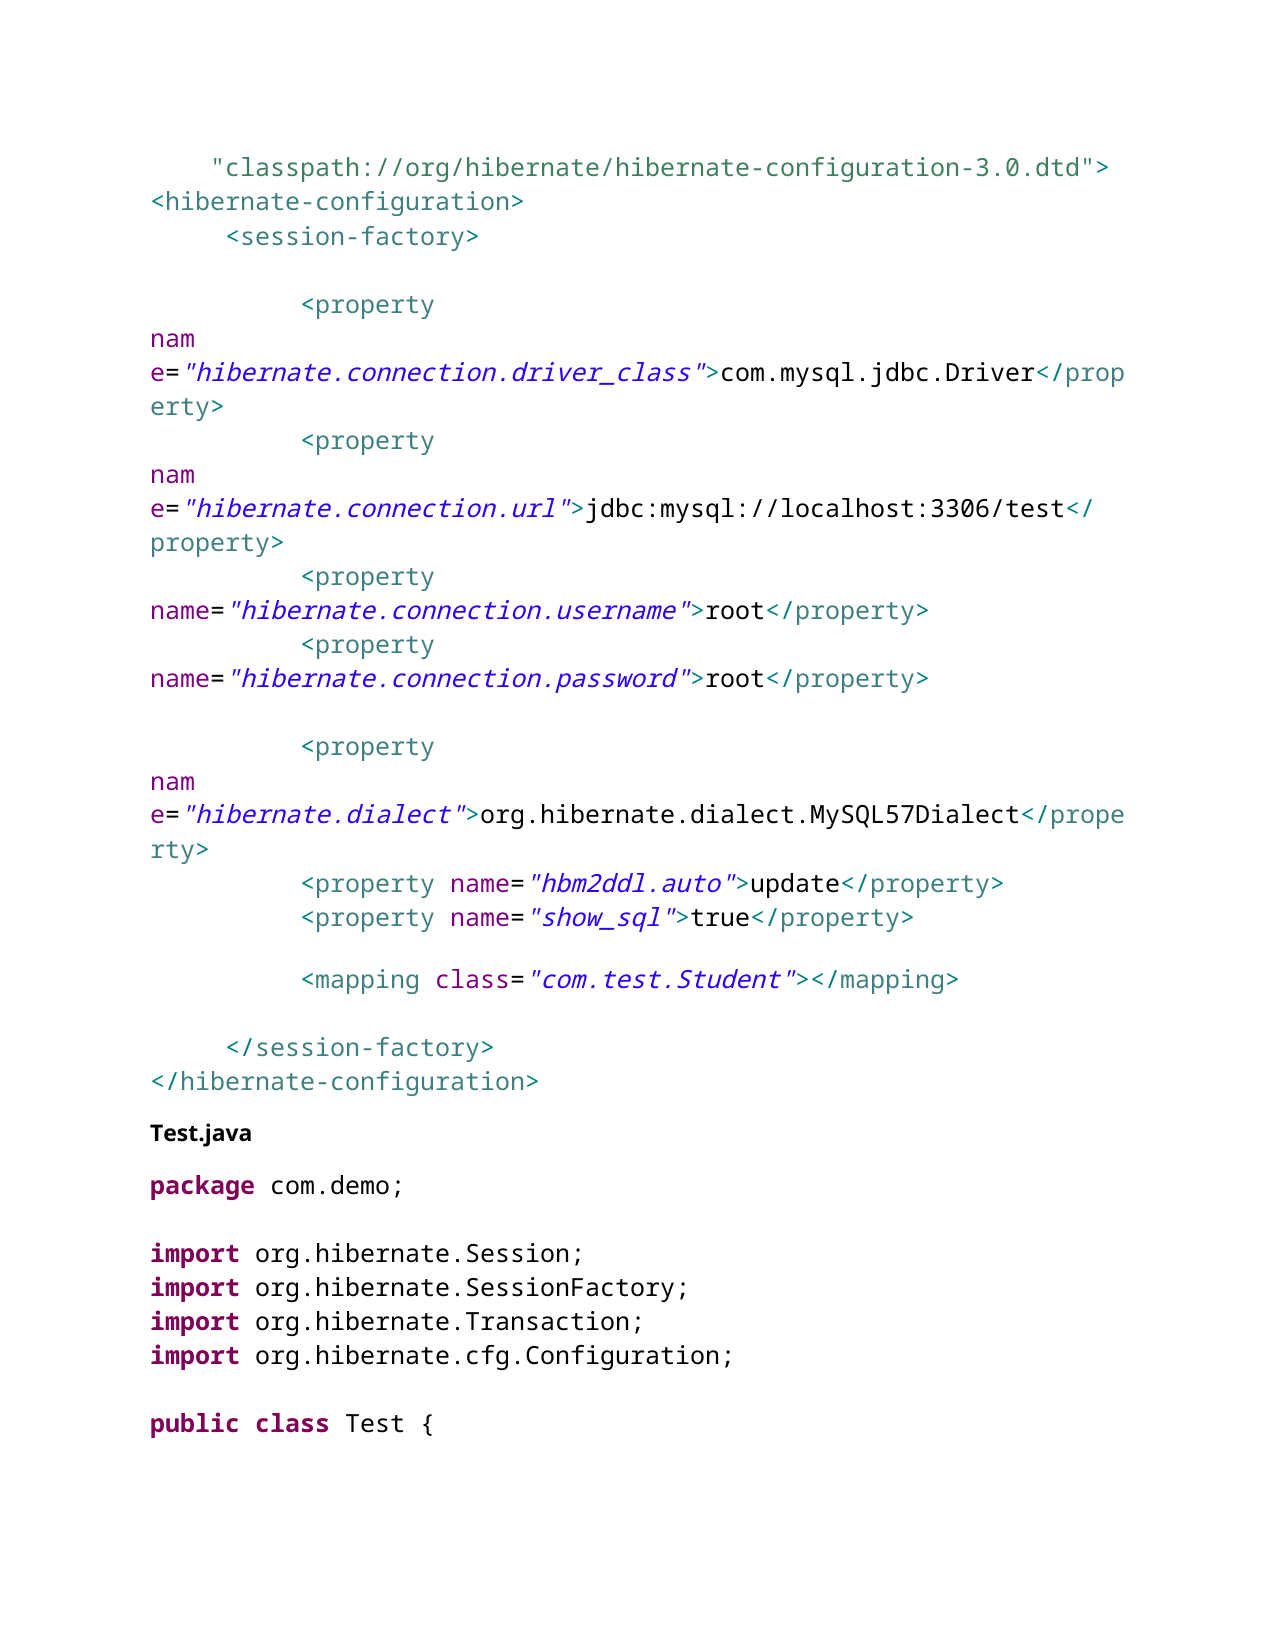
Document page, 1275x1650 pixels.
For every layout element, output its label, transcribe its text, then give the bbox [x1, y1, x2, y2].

text <property name="hibernate.dialect">org.hibernate.dialect.MySQL57Dialect</property> [150, 729, 1125, 865]
text <property name="hbm2ddl.auto">update</property> [150, 865, 1125, 899]
text <property name="hibernate.connection.url">jdbc:mysql://localhost:3306/test</property> [150, 422, 1125, 559]
text <property name="hibernate.connection.driver_class">com.mysql.jdbc.Driver</property> [150, 286, 1125, 422]
text <property name="hibernate.connection.username">root</property> [150, 559, 1125, 627]
text <mapping class="com.test.Student"></mapping> [150, 961, 1125, 996]
text package com.demo; [150, 1167, 1125, 1202]
text Test.java [150, 1117, 1125, 1148]
text "classpath://org/hibernate/hibernate-configuration-3.0.dtd"> [150, 150, 1125, 184]
text import org.hibernate.Session; [150, 1236, 1125, 1270]
text <session-factory> [150, 218, 1125, 252]
text <hibernate-configuration> [150, 184, 1125, 218]
text import org.hibernate.Transaction; [150, 1304, 1125, 1338]
text </session-factory> [150, 1029, 1125, 1064]
text </hibernate-configuration> [150, 1064, 1125, 1098]
text <property name="hibernate.connection.password">root</property> [150, 627, 1125, 695]
text import org.hibernate.cfg.Configuration; [150, 1338, 1125, 1372]
text public class Test { [150, 1406, 1125, 1440]
text import org.hibernate.SessionFactory; [150, 1270, 1125, 1304]
text <property name="show_sql">true</property> [150, 899, 1125, 933]
